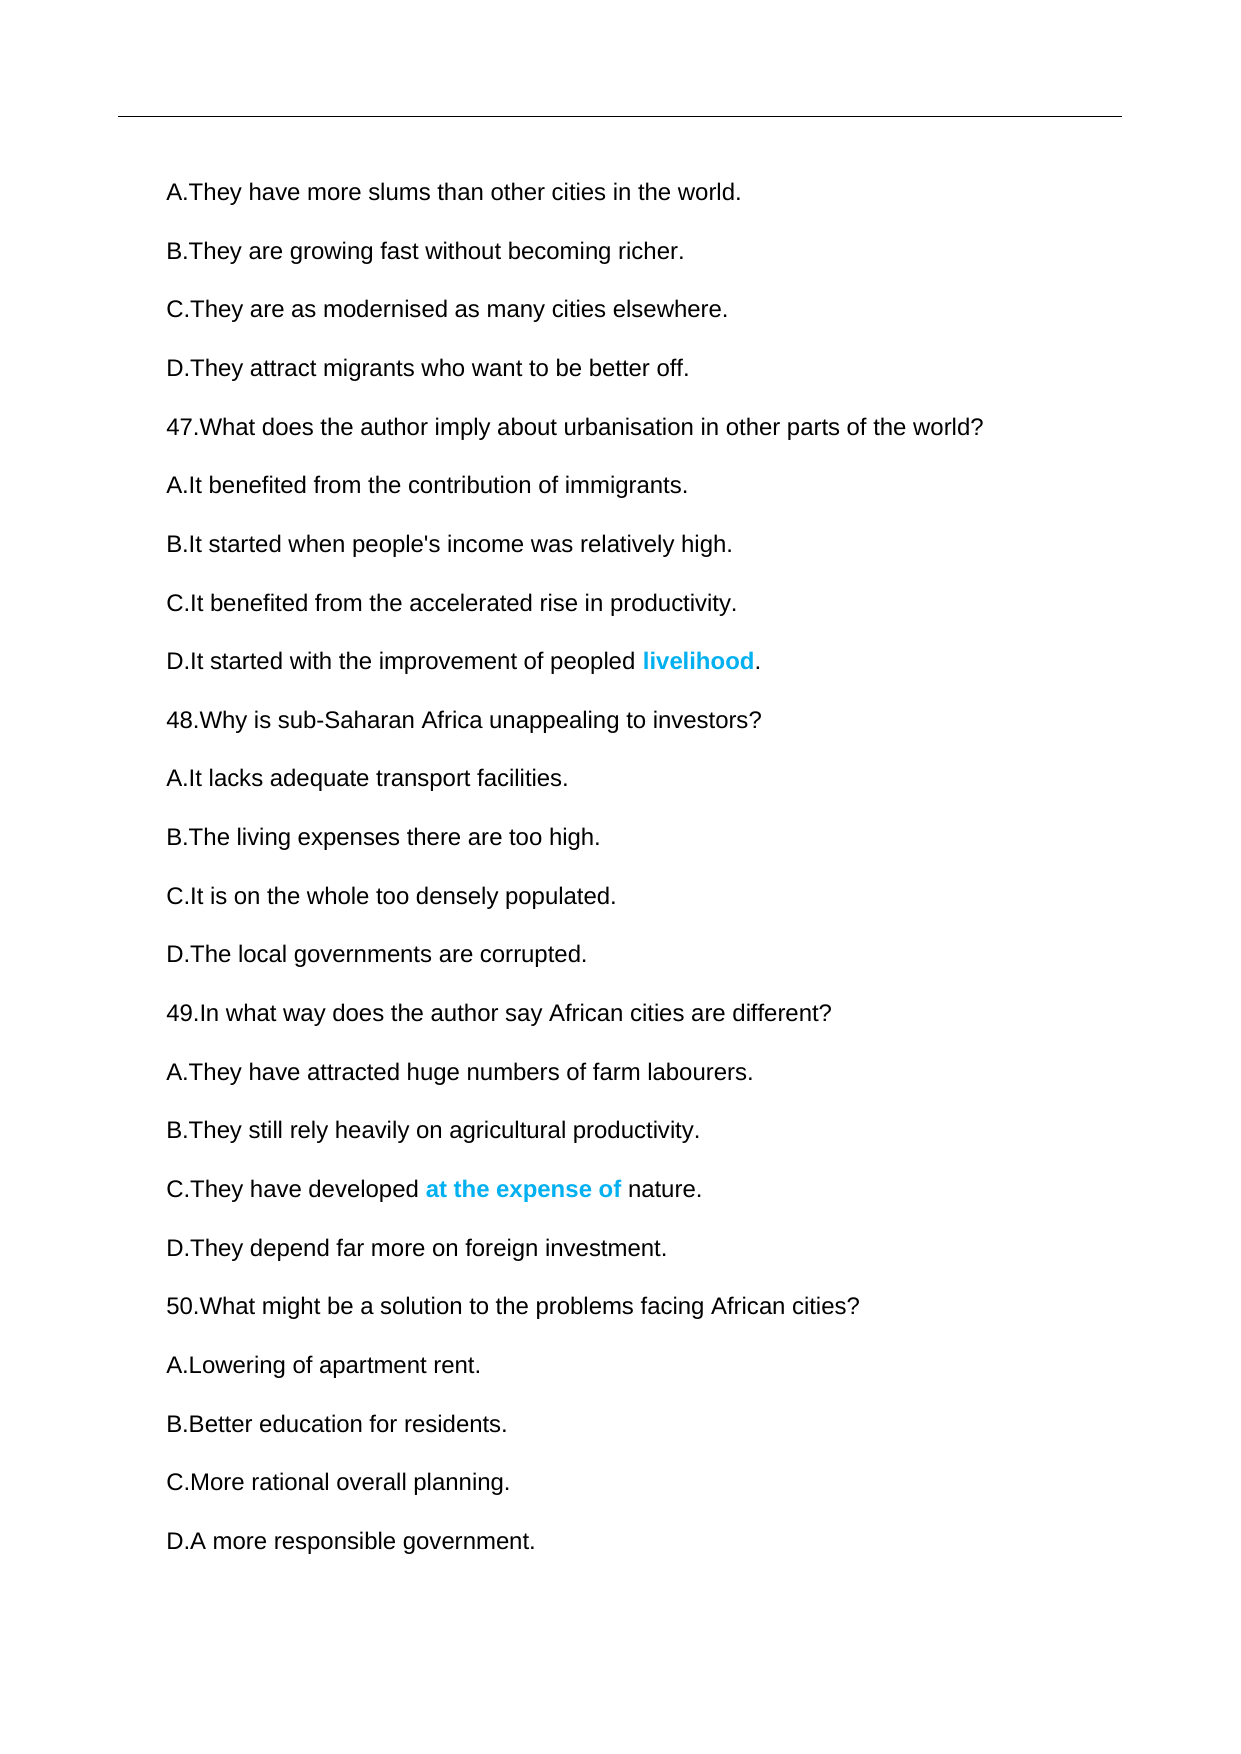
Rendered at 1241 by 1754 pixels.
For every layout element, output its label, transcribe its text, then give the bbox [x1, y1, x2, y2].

text D.It started with the improvement of peopled livelihood. [118, 633, 1122, 675]
text 49.In what way does the author say African cities are different? [118, 985, 1122, 1027]
text 47.What does the author imply about urbanisation in other parts of the world? [118, 398, 1122, 440]
text A.They have more slums than other cities in the world. [118, 164, 1122, 206]
text B.It started when people's income was relatively high. [118, 516, 1122, 557]
text 50.What might be a solution to the problems facing African cities? [118, 1278, 1122, 1320]
text B.They are growing fast without becoming richer. [118, 222, 1122, 264]
text D.A more responsible government. [118, 1513, 1122, 1554]
text A.They have attracted huge numbers of farm labourers. [118, 1043, 1122, 1085]
text C.It benefited from the accelerated rise in productivity. [118, 574, 1122, 616]
text A.It lacks adequate transport facilities. [118, 750, 1122, 792]
text D.They attract migrants who want to be better off. [118, 340, 1122, 381]
text B.They still rely heavily on agricultural productivity. [118, 1102, 1122, 1144]
text D.They depend far more on foreign investment. [118, 1219, 1122, 1261]
text B.Better education for residents. [118, 1395, 1122, 1437]
text D.The local governments are corrupted. [118, 926, 1122, 968]
text 48.Why is sub-Saharan Africa unappealing to investors? [118, 692, 1122, 733]
text C.It is on the whole too densely populated. [118, 868, 1122, 909]
text C.They have developed at the expense of nature. [118, 1161, 1122, 1202]
text A.Lowering of apartment rent. [118, 1337, 1122, 1378]
text C.They are as modernised as many cities elsewhere. [118, 281, 1122, 323]
text C.More rational overall planning. [118, 1454, 1122, 1496]
text A.It benefited from the contribution of immigrants. [118, 457, 1122, 499]
text B.The living expenses there are too high. [118, 809, 1122, 851]
